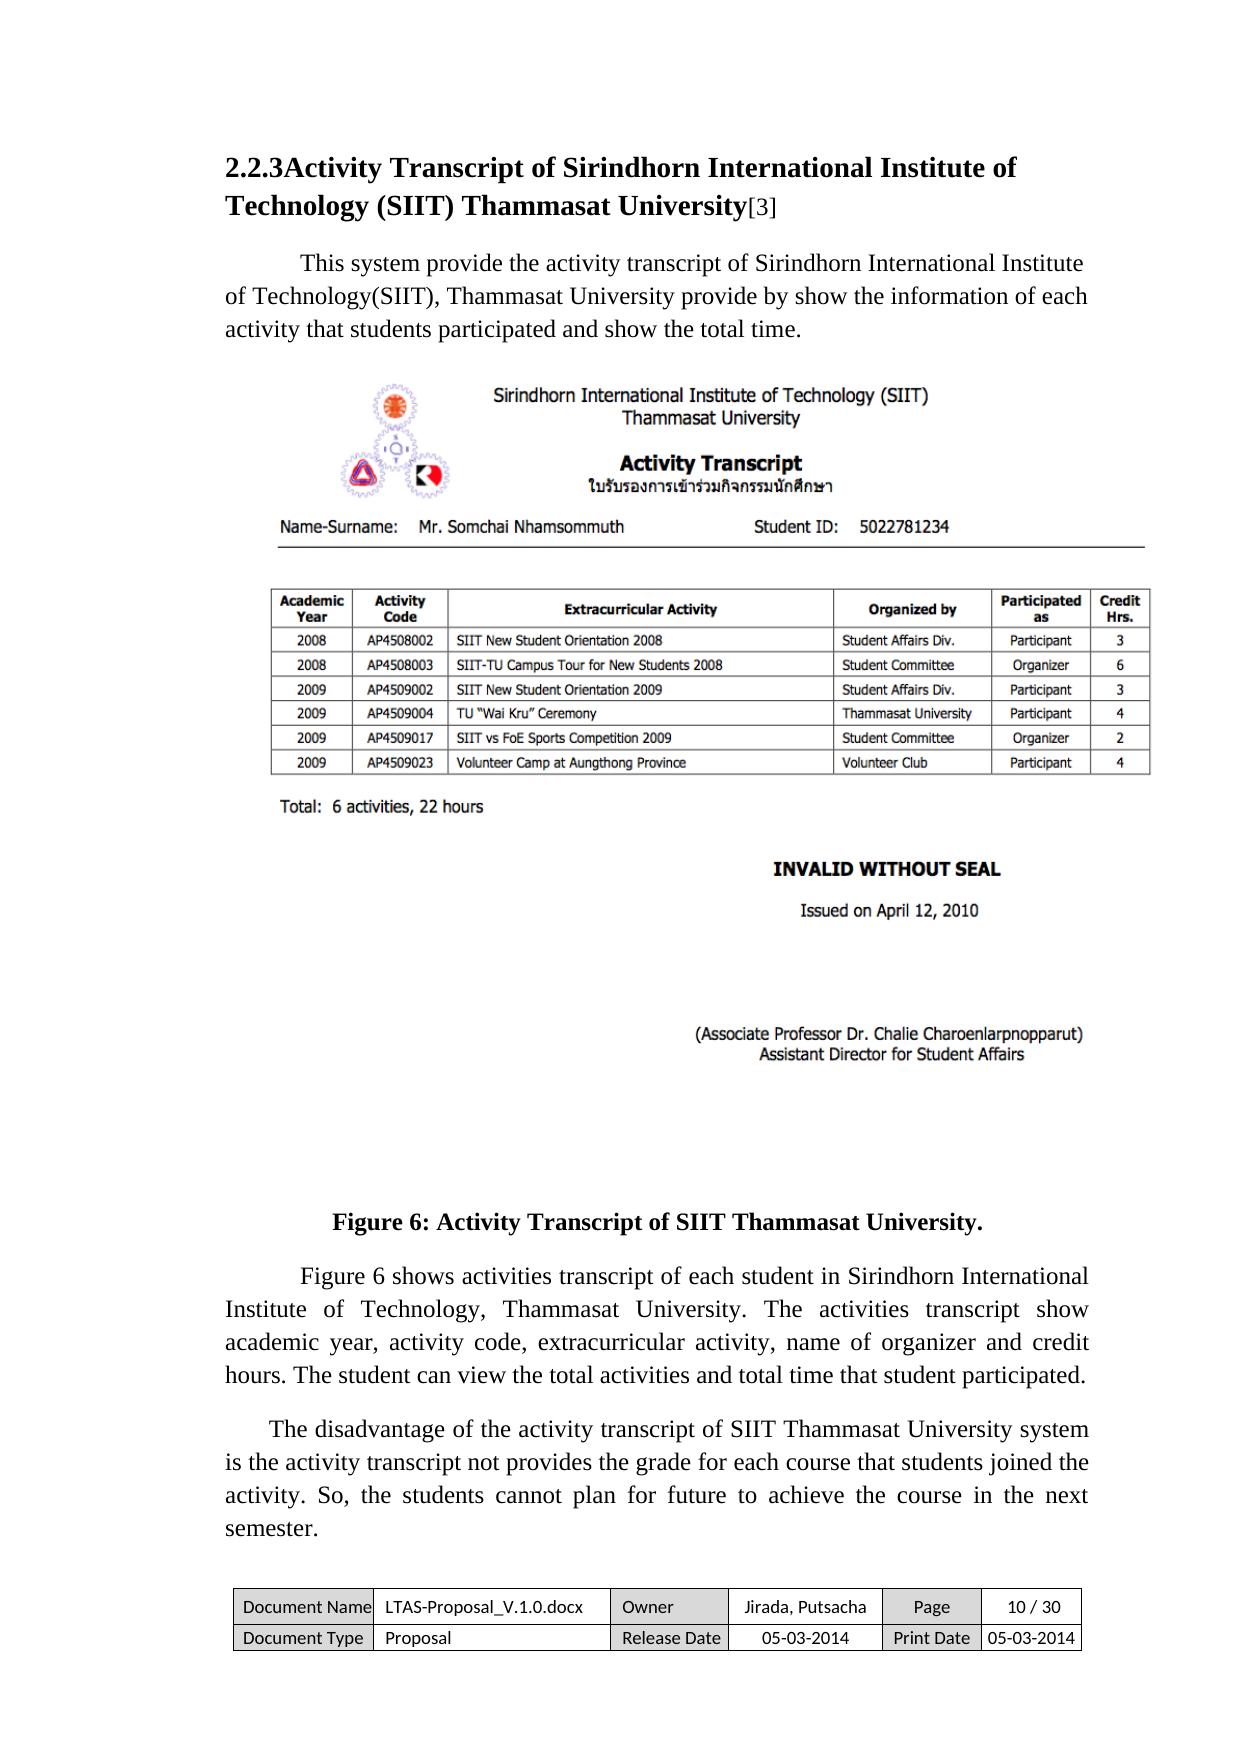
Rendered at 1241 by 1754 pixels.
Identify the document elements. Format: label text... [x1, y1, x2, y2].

text 2.2.3Activity Transcript of Sirindhorn International Institute of Technology (SIIT) Thammasat University[3] [225, 150, 1090, 222]
text Figure 6: Activity Transcript of SIIT Thammasat University. [225, 1207, 1090, 1236]
picture [224, 371, 1197, 1070]
text Figure 6 shows activities transcript of each student in Sirindhorn International Institute of Technology, Thammasat University. The activities transcript show academic year, activity code, extracurricular activity, name of organizer and credit hours. The student can view the total activities and total time that student participated. [225, 1261, 1090, 1389]
text This system provide the activity transcript of Sirindhorn International Institute of Technology(SIIT), Thammasat University provide by show the information of each activity that students participated and show the total time. [225, 248, 1090, 343]
text The disadvantage of the activity transcript of SIIT Thammasat University system is the activity transcript not provides the grade for each course that students joined the activity. So, the students cannot plan for future to achieve the course in the next semester. [225, 1414, 1090, 1542]
